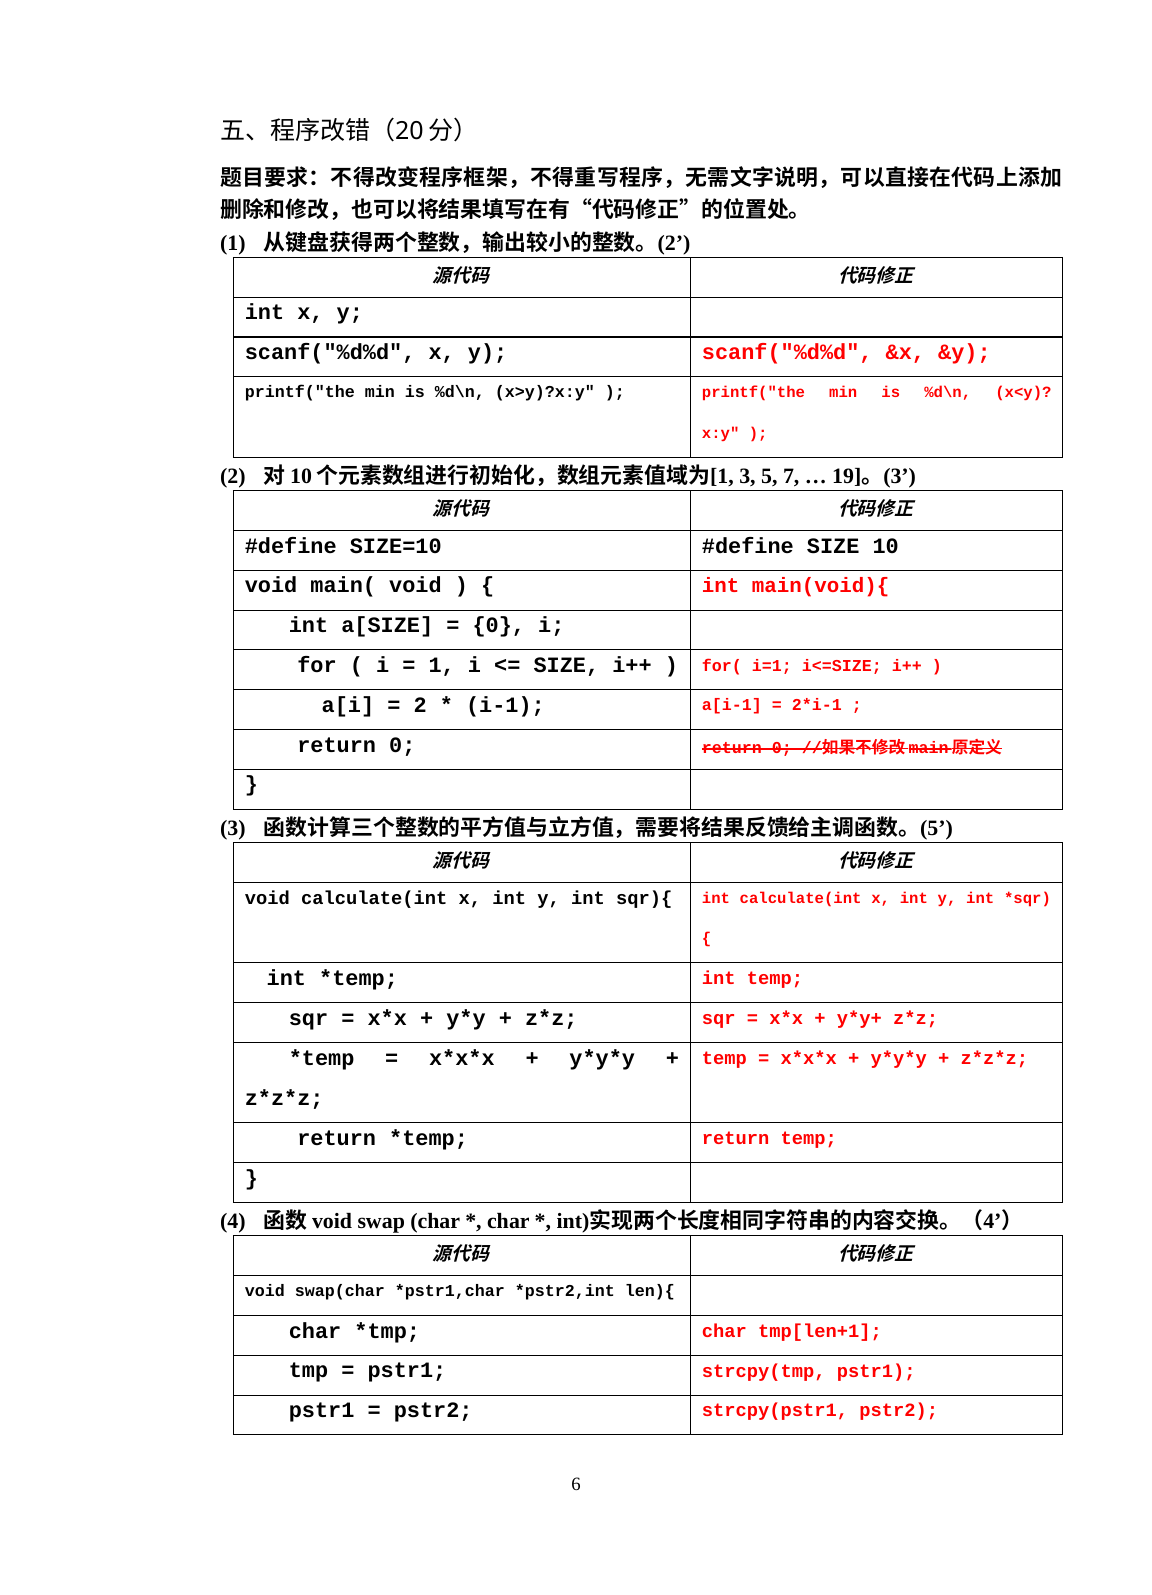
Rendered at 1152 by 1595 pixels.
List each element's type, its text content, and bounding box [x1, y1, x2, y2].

table_cell #define SIZE 10 [691, 531, 1062, 570]
table_cell return 0; //如果不修改main原定义 [691, 730, 1062, 769]
table_cell } [234, 770, 690, 808]
table_header 源代码 [234, 843, 690, 882]
table_cell int calculate(int x, int y, int *sqr){ [691, 883, 1062, 962]
table_cell temp = x*x*x + y*y*y + z*z*z; [691, 1043, 1062, 1122]
table_cell scanf("%d%d", &x, &y); [691, 338, 1062, 376]
table_cell *temp = x*x*x + y*y*y + z*z*z; [234, 1043, 690, 1122]
table_cell void swap(char *pstr1,char *pstr2,int len){ [234, 1276, 690, 1315]
table_cell sqr = x*x + y*y+ z*z; [691, 1003, 1062, 1042]
table_cell strcpy(pstr1, pstr2); [691, 1396, 1062, 1434]
table_cell [691, 298, 1062, 336]
table_cell return temp; [691, 1123, 1062, 1162]
table_cell printf("the min is %d\n, (x<y)?x:y" ); [691, 377, 1062, 457]
table_cell tmp = pstr1; [234, 1356, 690, 1394]
table_cell sqr = x*x + y*y + z*z; [234, 1003, 690, 1042]
table_header 源代码 [234, 1236, 690, 1275]
list 对10个元素数组进行初始化，数组元素值域为[1, 3, 5, 7, … 19]。(3’) [220, 458, 1063, 490]
table_cell #define SIZE=10 [234, 531, 690, 570]
table_cell [691, 770, 1062, 808]
table_header 代码修正 [691, 258, 1062, 297]
table_header 代码修正 [691, 843, 1062, 882]
table_cell int temp; [691, 963, 1062, 1002]
table_cell a[i] = 2 * (i-1); [234, 690, 690, 729]
table_cell void calculate(int x, int y, int sqr){ [234, 883, 690, 962]
table_cell strcpy(tmp, pstr1); [691, 1356, 1062, 1394]
table_header 代码修正 [691, 491, 1062, 530]
table_cell a[i-1] = 2*i-1 ; [691, 690, 1062, 729]
list 从键盘获得两个整数，输出较小的整数。(2’) [220, 224, 1063, 257]
table_cell [691, 1276, 1062, 1315]
table_header 源代码 [234, 258, 690, 297]
table_cell pstr1 = pstr2; [234, 1396, 690, 1434]
table_cell return 0; [234, 730, 690, 769]
subtitle 五、程序改错（20分） [220, 111, 1063, 147]
table_cell void main( void ) { [234, 571, 690, 609]
table_cell [691, 1163, 1062, 1202]
table_cell char *tmp; [234, 1316, 690, 1355]
table_header 源代码 [234, 491, 690, 530]
table_cell char tmp[len+1]; [691, 1316, 1062, 1355]
table_cell printf("the min is %d\n, (x>y)?x:y" ); [234, 377, 690, 457]
table_cell scanf("%d%d", x, y); [234, 338, 690, 376]
list 函数void swap (char *, char *, int)实现两个长度相同字符串的内容交换。（4’） [220, 1203, 1063, 1235]
list 函数计算三个整数的平方值与立方值，需要将结果反馈给主调函数。(5’) [220, 809, 1063, 842]
table_cell int main(void){ [691, 571, 1062, 609]
table_cell return *temp; [234, 1123, 690, 1162]
table_cell [691, 611, 1062, 649]
table_cell } [234, 1163, 690, 1202]
table_header 代码修正 [691, 1236, 1062, 1275]
table_cell int x, y; [234, 298, 690, 336]
table_cell int a[SIZE] = {0}, i; [234, 611, 690, 649]
text 题目要求：不得改变程序框架，不得重写程序，无需文字说明，可以直接在代码上添加、删除和修改，也可以将结果填写在有“代码修正”的位置处。 [220, 159, 1063, 224]
table_cell int *temp; [234, 963, 690, 1002]
table_cell for ( i = 1, i <= SIZE, i++ ) [234, 650, 690, 689]
table_cell for( i=1; i<=SIZE; i++ ) [691, 650, 1062, 689]
